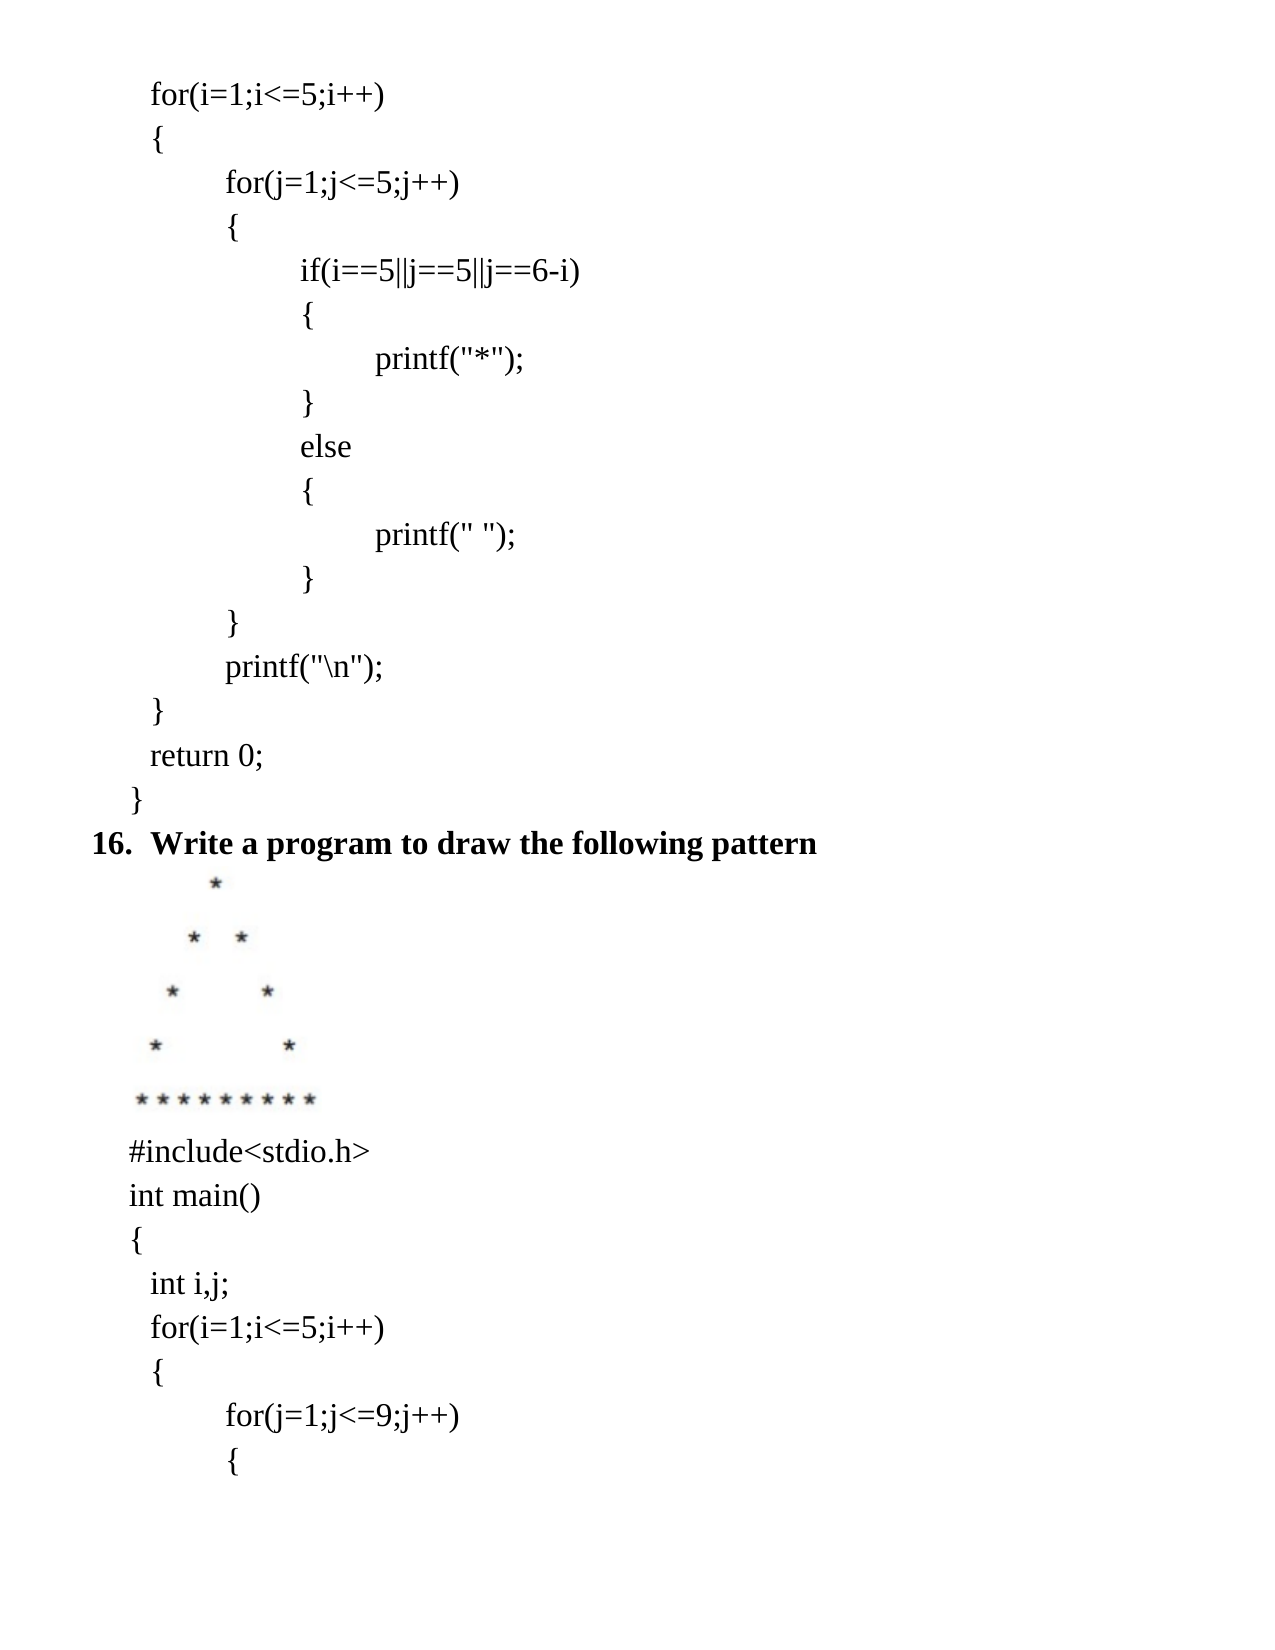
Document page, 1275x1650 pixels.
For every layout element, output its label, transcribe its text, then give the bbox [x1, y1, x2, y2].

list printf(" "); [128, 514, 1125, 553]
list for(i=1;i<=5;i++) [128, 74, 1125, 112]
list Write a program to draw the following pattern [91, 823, 1125, 861]
list } [128, 779, 1125, 817]
list for(i=1;i<=5;i++) [128, 1308, 1125, 1346]
list } [128, 691, 1125, 729]
list { [128, 1352, 1125, 1390]
picture [131, 866, 322, 1116]
list printf("\n"); [128, 647, 1125, 685]
list for(j=1;j<=5;j++) [128, 162, 1125, 200]
list return 0; [128, 735, 1125, 773]
list { [128, 118, 1125, 156]
list { [128, 470, 1125, 509]
list { [128, 1440, 1125, 1478]
list { [128, 1219, 1125, 1258]
list } [128, 382, 1125, 421]
list if(i==5||j==5||j==6-i) [128, 250, 1125, 288]
list printf("*"); [128, 338, 1125, 377]
list } [128, 558, 1125, 597]
list } [128, 603, 1125, 641]
list int main() [128, 1175, 1125, 1214]
list int i,j; [128, 1263, 1125, 1302]
list #include<stdio.h> [128, 1131, 1125, 1170]
list { [128, 206, 1125, 244]
list for(j=1;j<=9;j++) [128, 1396, 1125, 1434]
list else [128, 426, 1125, 465]
list { [128, 294, 1125, 332]
